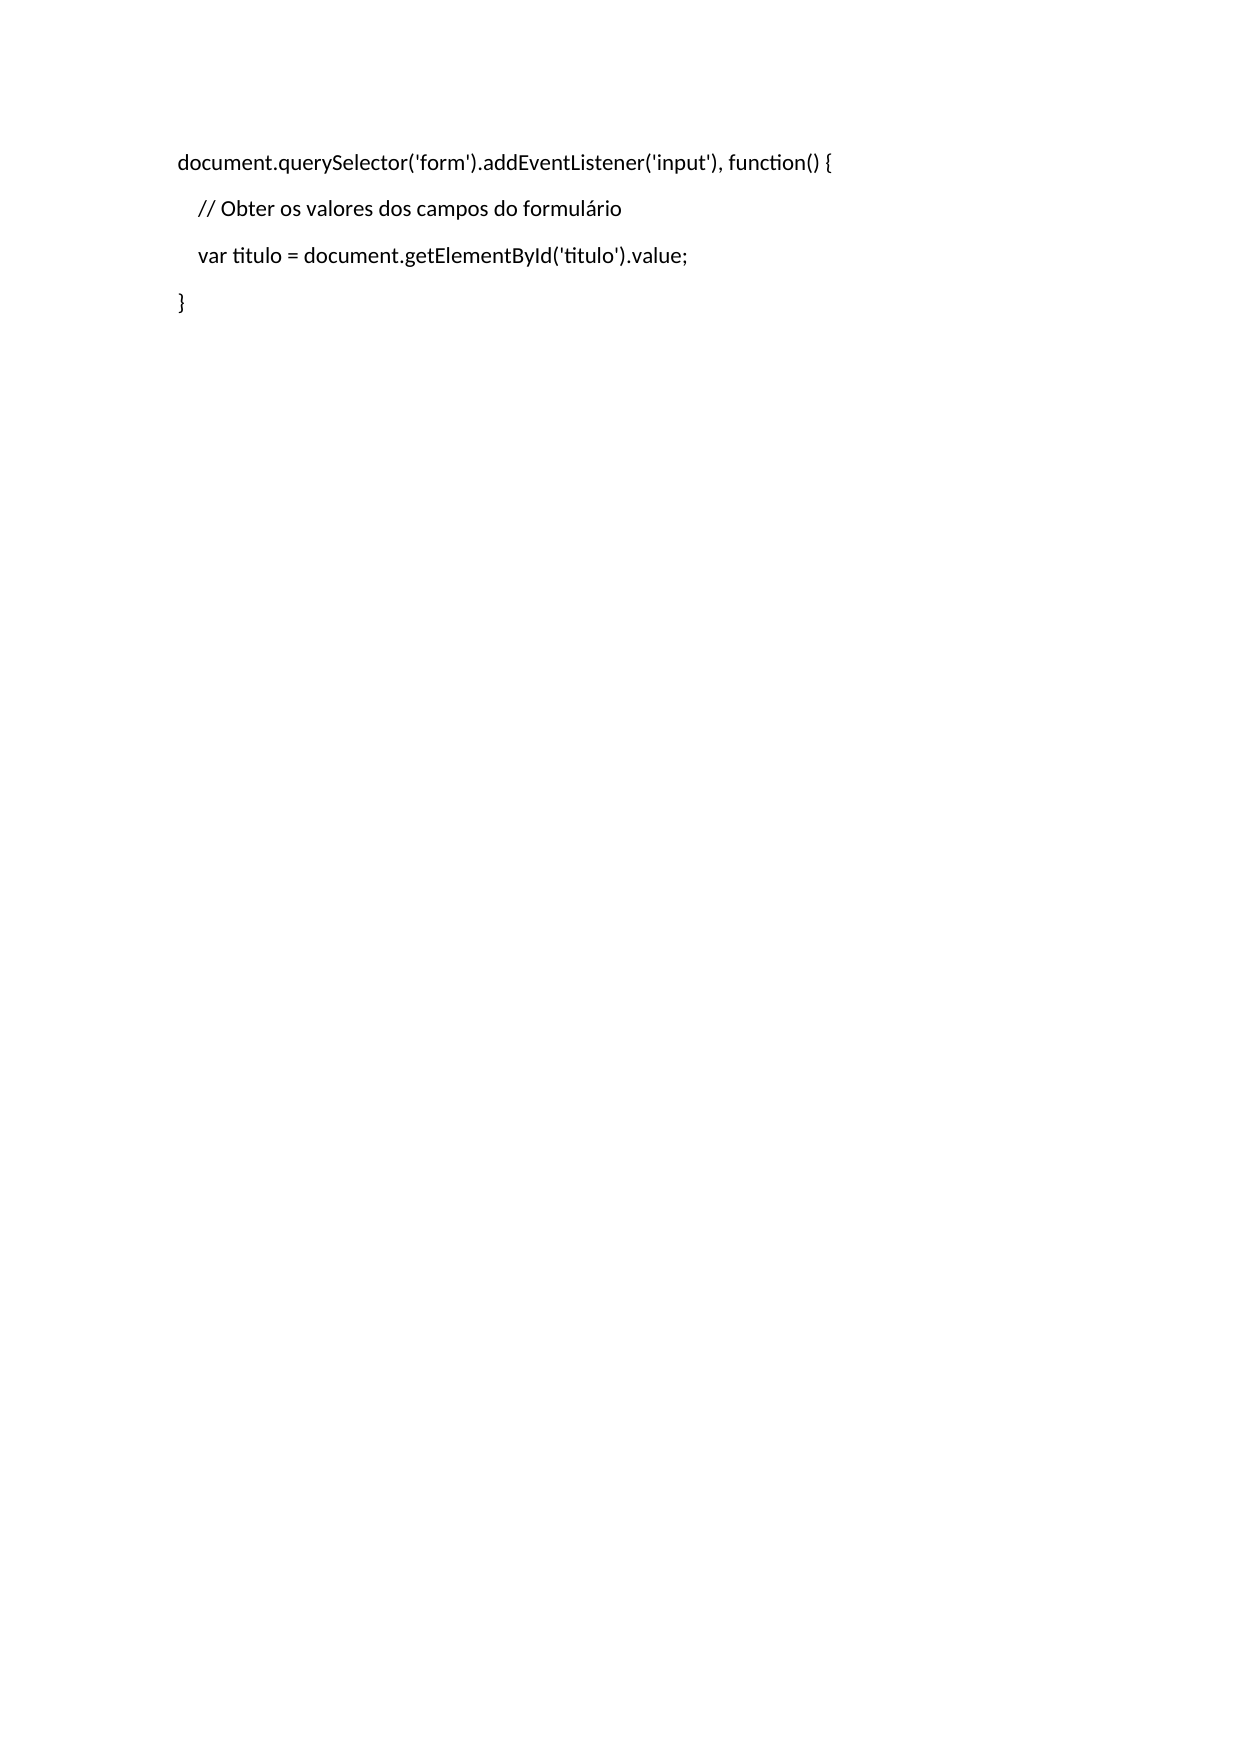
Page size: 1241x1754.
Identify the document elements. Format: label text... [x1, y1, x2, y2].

text // Obter os valores dos campos do formulário [177, 194, 1063, 222]
text document.querySelector('form').addEventListener('input'), function() { [177, 148, 1063, 176]
text } [177, 288, 1063, 316]
text var titulo = document.getElementById('titulo').value; [177, 241, 1063, 269]
